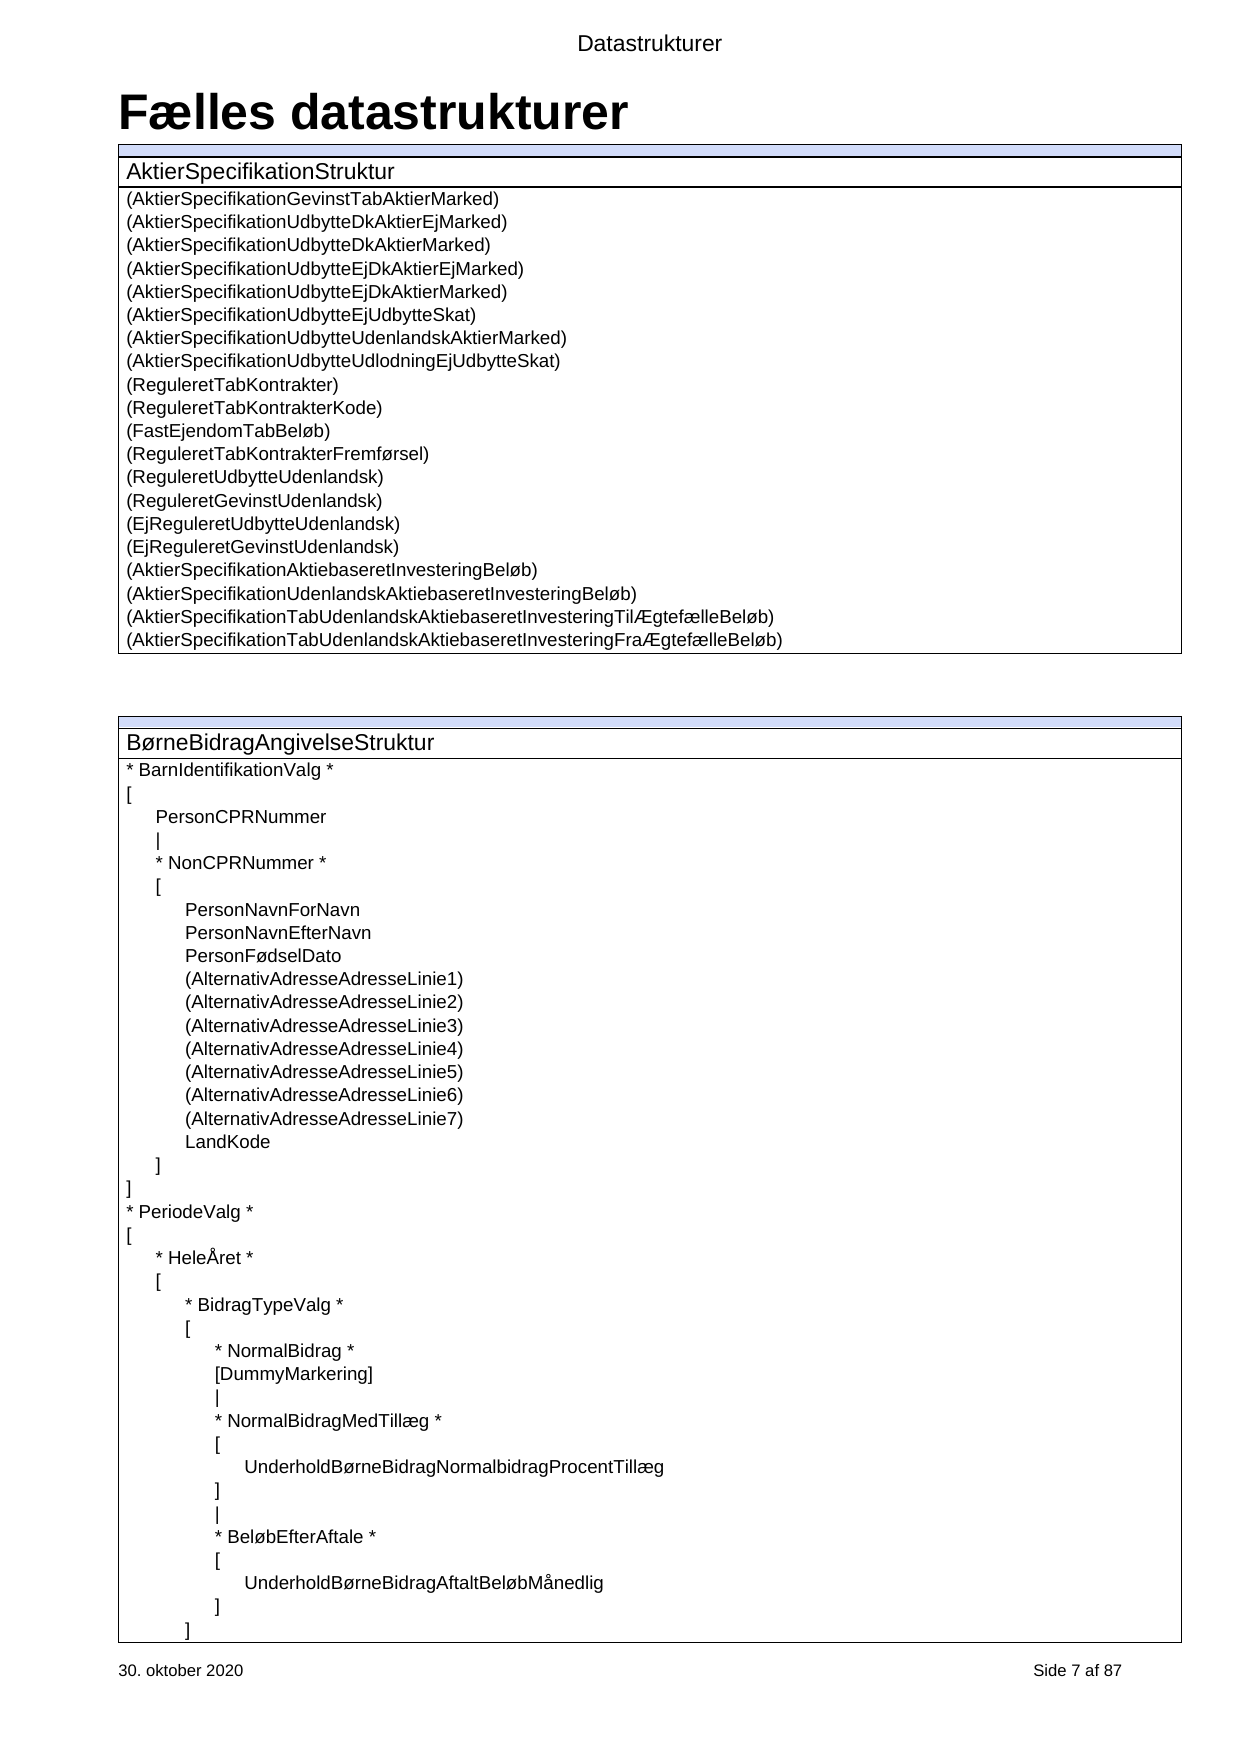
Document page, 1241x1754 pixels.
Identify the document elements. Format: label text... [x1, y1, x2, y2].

table_cell BørneBidragAngivelseStruktur [119, 729, 1181, 757]
table_header [119, 145, 1181, 156]
table_cell (AktierSpecifikationGevinstTabAktierMarked) (AktierSpecifikationUdbytteDkAktierEjMarked) (AktierSpecifikationUdbytteDkAktierMarked) (AktierSpecifikationUdbytteEjDkAktierEjMarked) (AktierSpecifikationUdbytteEjDkAktierMarked) (AktierSpecifikationUdbytteEjUdbytteSkat) (AktierSpecifikationUdbytteUdenlandskAktierMarked) (AktierSpecifikationUdbytteUdlodningEjUdbytteSkat) (ReguleretTabKontrakter) (ReguleretTabKontrakterKode) (FastEjendomTabBeløb) (ReguleretTabKontrakterFremførsel) (ReguleretUdbytteUdenlandsk) (ReguleretGevinstUdenlandsk) (EjReguleretUdbytteUdenlandsk) (EjReguleretGevinstUdenlandsk) (AktierSpecifikationAktiebaseretInvesteringBeløb) (AktierSpecifikationUdenlandskAktiebaseretInvesteringBeløb) (AktierSpecifikationTabUdenlandskAktiebaseretInvesteringTilÆgtefælleBeløb) (AktierSpecifikationTabUdenlandskAktiebaseretInvesteringFraÆgtefælleBeløb) [119, 188, 1181, 653]
text Fælles datastrukturer [118, 82, 1181, 140]
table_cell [119, 759, 1181, 1642]
table_header [119, 717, 1181, 727]
table_cell AktierSpecifikationStruktur [119, 158, 1181, 186]
